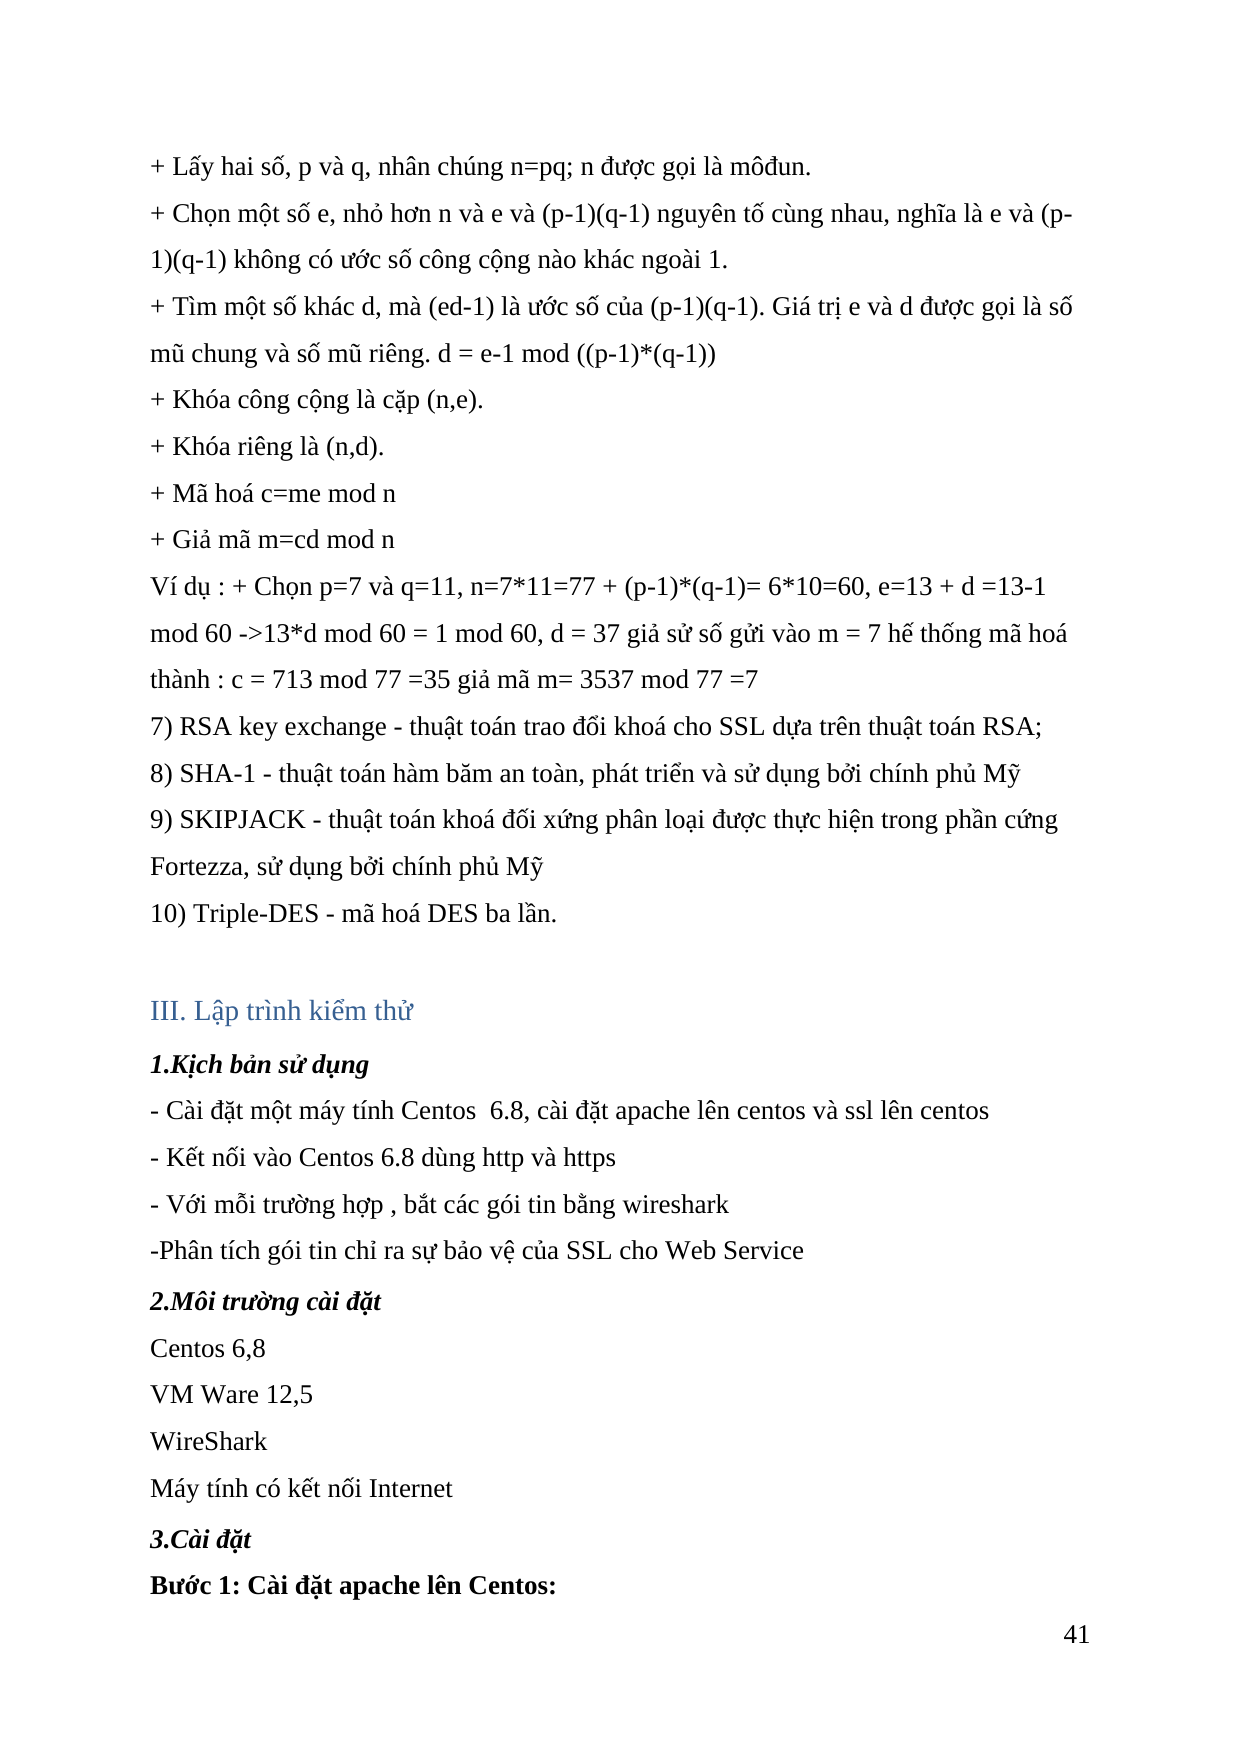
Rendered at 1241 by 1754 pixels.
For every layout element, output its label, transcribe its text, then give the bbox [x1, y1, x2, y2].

text + Khóa công cộng là cặp (n,e). [150, 383, 1090, 414]
text Centos 6,8 [150, 1332, 1090, 1363]
text -Phân tích gói tin chỉ ra sự bảo vệ của SSL cho Web Service [150, 1234, 1090, 1266]
text VM Ware 12,5 [150, 1379, 1090, 1410]
text + Giả mã m=cd mod n [150, 523, 1090, 554]
subtitle 3.Cài đặt [150, 1523, 1090, 1554]
text + Lấy hai số, p và q, nhân chúng n=pq; n được gọi là môđun. [150, 150, 1090, 181]
text 7) RSA key exchange - thuật toán trao đổi khoá cho SSL dựa trên thuật toán RSA; [150, 710, 1090, 741]
text - Kết nối vào Centos 6.8 dùng http và https [150, 1141, 1090, 1172]
text 10) Triple-DES - mã hoá DES ba lần. [150, 897, 1090, 928]
text - Cài đặt một máy tính Centos 6.8, cài đặt apache lên centos và ssl lên centos [150, 1094, 1090, 1126]
subtitle III. Lập trình kiểm thử [150, 993, 1090, 1027]
text + Mã hoá c=me mod n [150, 477, 1090, 508]
subtitle 2.Môi trường cài đặt [150, 1285, 1090, 1316]
text + Chọn một số e, nhỏ hơn n và e và (p-1)(q-1) nguyên tố cùng nhau, nghĩa là e và (p-1)(q-1) không có ước số công cộng nào khác ngoài 1. [150, 197, 1090, 274]
text + Tìm một số khác d, mà (ed-1) là ước số của (p-1)(q-1). Giá trị e và d được gọi là số mũ chung và số mũ riêng. d = e-1 mod ((p-1)*(q-1)) [150, 290, 1090, 368]
text 8) SHA-1 - thuật toán hàm băm an toàn, phát triển và sử dụng bởi chính phủ Mỹ [150, 757, 1090, 788]
text Bước 1: Cài đặt apache lên Centos: [150, 1569, 1090, 1601]
text 9) SKIPJACK - thuật toán khoá đối xứng phân loại được thực hiện trong phần cứng Fortezza, sử dụng bởi chính phủ Mỹ [150, 803, 1090, 881]
text Máy tính có kết nối Internet [150, 1472, 1090, 1503]
text WireShark [150, 1425, 1090, 1456]
subtitle 1.Kịch bản sử dụng [150, 1048, 1090, 1079]
text - Với mỗi trường hợp , bắt các gói tin bằng wireshark [150, 1188, 1090, 1219]
text + Khóa riêng là (n,d). [150, 430, 1090, 461]
text Ví dụ : + Chọn p=7 và q=11, n=7*11=77 + (p-1)*(q-1)= 6*10=60, e=13 + d =13-1 mod 60 ->13*d mod 60 = 1 mod 60, d = 37 giả sử số gửi vào m = 7 hế thống mã hoá thành : c = 713 mod 77 =35 giả mã m= 3537 mod 77 =7 [150, 570, 1090, 694]
